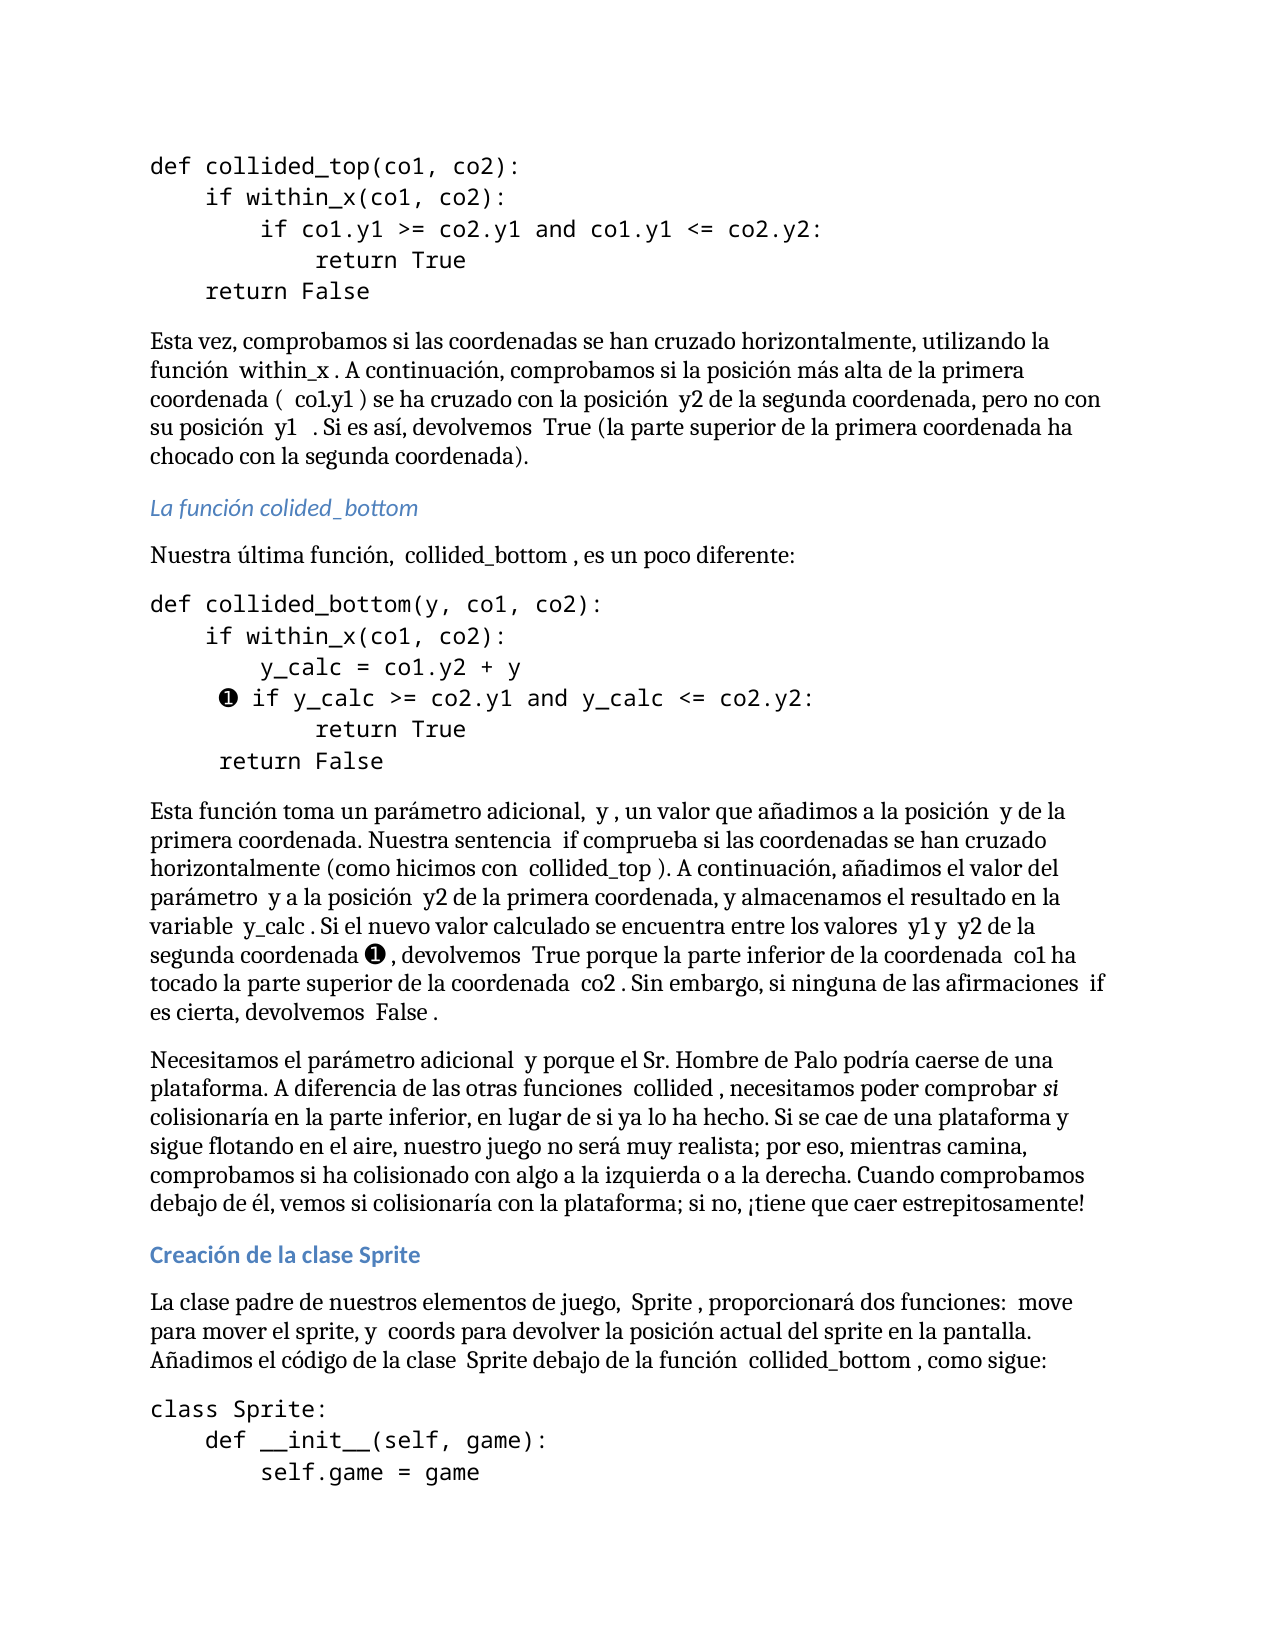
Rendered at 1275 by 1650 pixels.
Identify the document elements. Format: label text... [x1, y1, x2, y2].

text Necesitamos el parámetro adicional y porque el Sr. Hombre de Palo podría caerse de una plataforma. A diferencia de las otras funciones collided , necesitamos poder comprobar si colisionaría en la parte inferior, en lugar de si ya lo ha hecho. Si se cae de una plataforma y sigue flotando en el aire, nuestro juego no será muy realista; por eso, mientras camina, comprobamos si ha colisionado con algo a la izquierda o a la derecha. Cuando comprobamos debajo de él, vemos si colisionaría con la plataforma; si no, ¡tiene que caer estrepitosamente! [150, 1046, 1125, 1218]
text Esta función toma un parámetro adicional, y , un valor que añadimos a la posición y de la primera coordenada. Nuestra sentencia if comprueba si las coordenadas se han cruzado horizontalmente (como hicimos con collided_top ). A continuación, añadimos el valor del parámetro y a la posición y2 de la primera coordenada, y almacenamos el resultado en la variable y_calc . Si el nuevo valor calculado se encuentra entre los valores y1 y y2 de la segunda coordenada ➊ , devolvemos True porque la parte inferior de la coordenada co1 ha tocado la parte superior de la coordenada co2 . Sin embargo, si ninguna de las afirmaciones if es cierta, devolvemos False . [150, 797, 1125, 1027]
subtitle La función colided_bottom [150, 492, 1125, 522]
text def collided_top(co1, co2): if within_x(co1, co2): if co1.y1 >= co2.y1 and co1.y1 <= co2.y2: return True return False [150, 150, 1125, 306]
text Esta vez, comprobamos si las coordenadas se han cruzado horizontalmente, utilizando la función within_x . A continuación, comprobamos si la posición más alta de la primera coordenada ( co1.y1 ) se ha cruzado con la posición y2 de la segunda coordenada, pero no con su posición y1 . Si es así, devolvemos True (la parte superior de la primera coordenada ha chocado con la segunda coordenada). [150, 327, 1125, 471]
text Nuestra última función, collided_bottom , es un poco diferente: [150, 541, 1125, 570]
subtitle Creación de la clase Sprite [150, 1239, 1125, 1269]
text La clase padre de nuestros elementos de juego, Sprite , proporcionará dos funciones: move para mover el sprite, y coords para devolver la posición actual del sprite en la pantalla. Añadimos el código de la clase Sprite debajo de la función collided_bottom , como sigue: [150, 1288, 1125, 1374]
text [150, 1393, 1125, 1487]
text def collided_bottom(y, co1, co2): if within_x(co1, co2): y_calc = co1.y2 + y ➊ if y_calc >= co2.y1 and y_calc <= co2.y2: return True return False [150, 588, 1125, 776]
